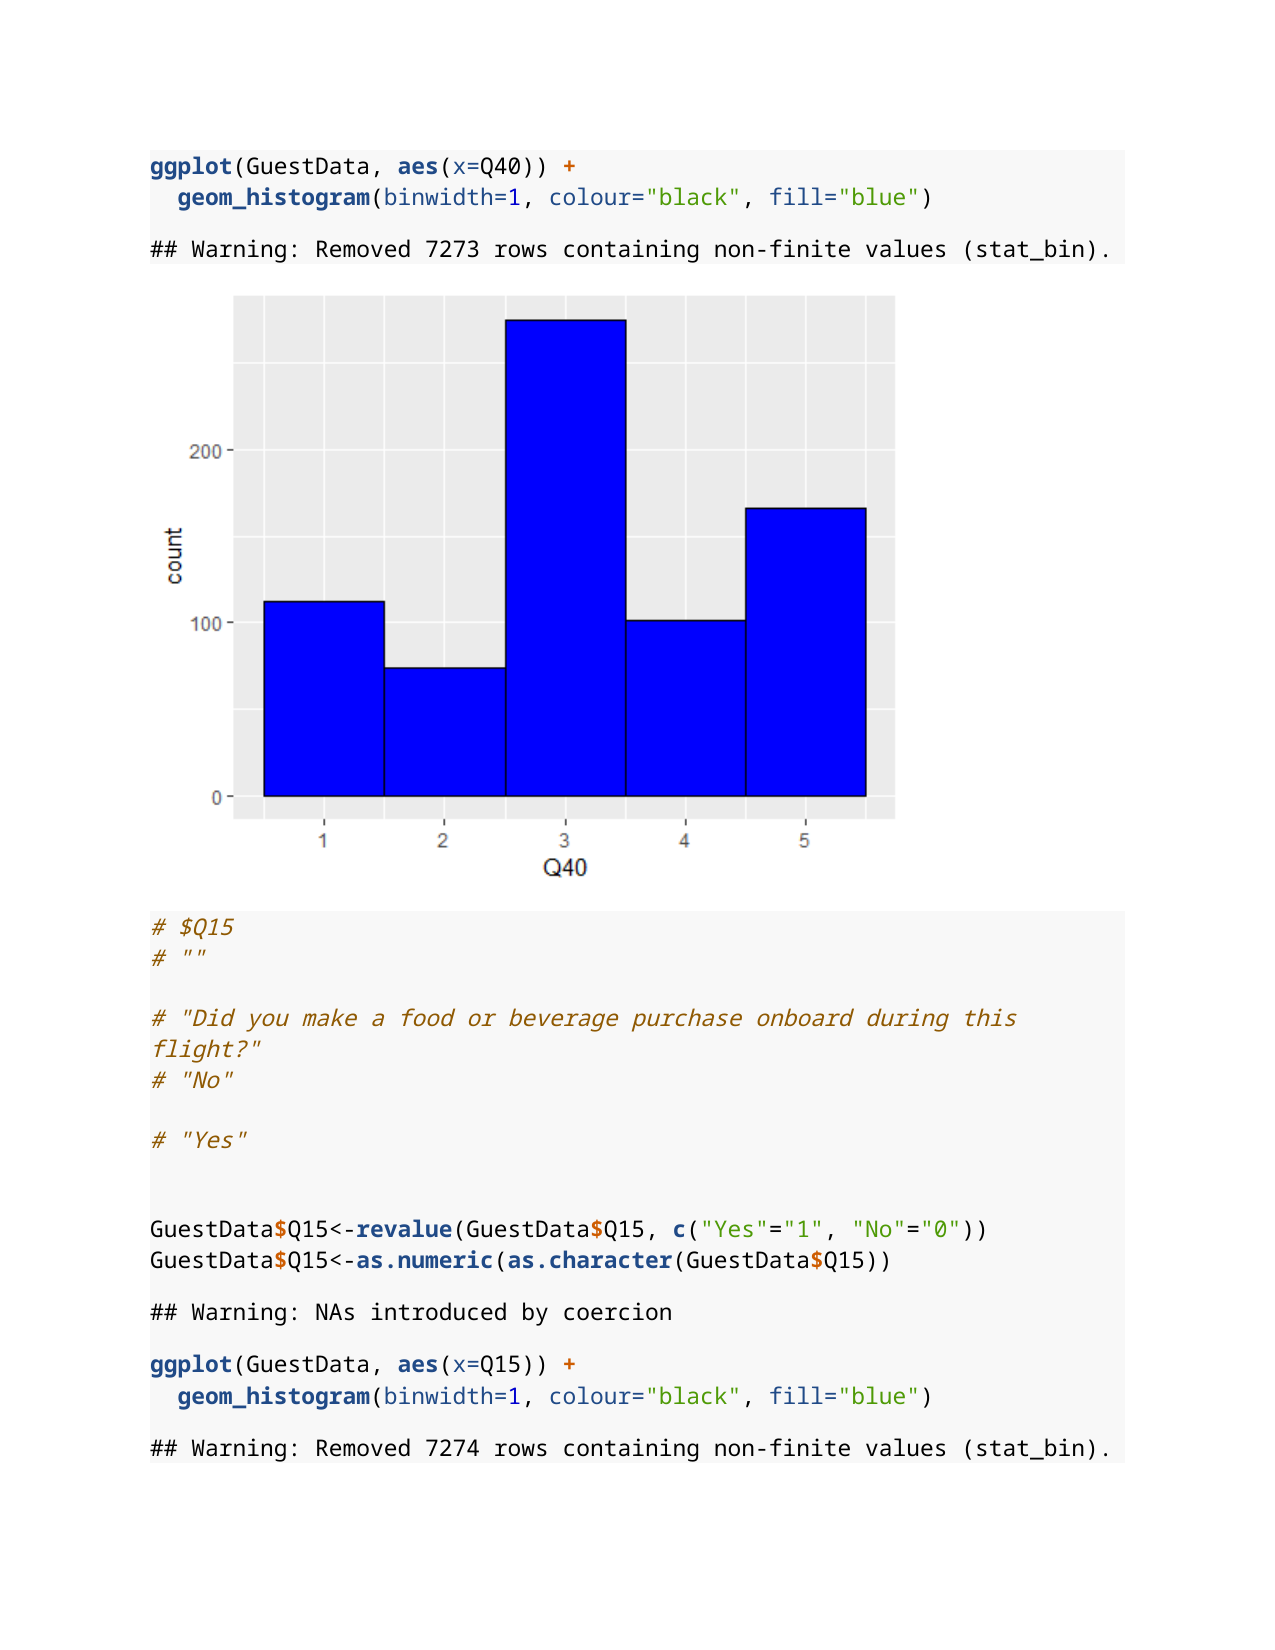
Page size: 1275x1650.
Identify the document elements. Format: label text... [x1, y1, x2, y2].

text ## Warning: Removed 7273 rows containing non-finite values (stat_bin). [150, 233, 1125, 264]
text ## Warning: NAs introduced by coercion [150, 1296, 1125, 1328]
picture [150, 285, 908, 892]
text ggplot(GuestData, aes(x=Q40)) + geom_histogram(binwidth=1, colour="black", fill="blue") [576, 150, 1125, 212]
text ggplot(GuestData, aes(x=Q15)) + geom_histogram(binwidth=1, colour="black", fill="blue") [150, 1348, 1125, 1411]
text # $Q15 # "" # "Did you make a food or beverage purchase onboard during this flight?" # "No" # "Yes" GuestData$Q15<-revalue(GuestData$Q15, c("Yes"="1", "No"="0")) GuestData$Q15<-as.numeric(as.character(GuestData$Q15)) [150, 911, 1125, 1276]
text ## Warning: Removed 7274 rows containing non-finite values (stat_bin). [150, 1432, 1125, 1463]
